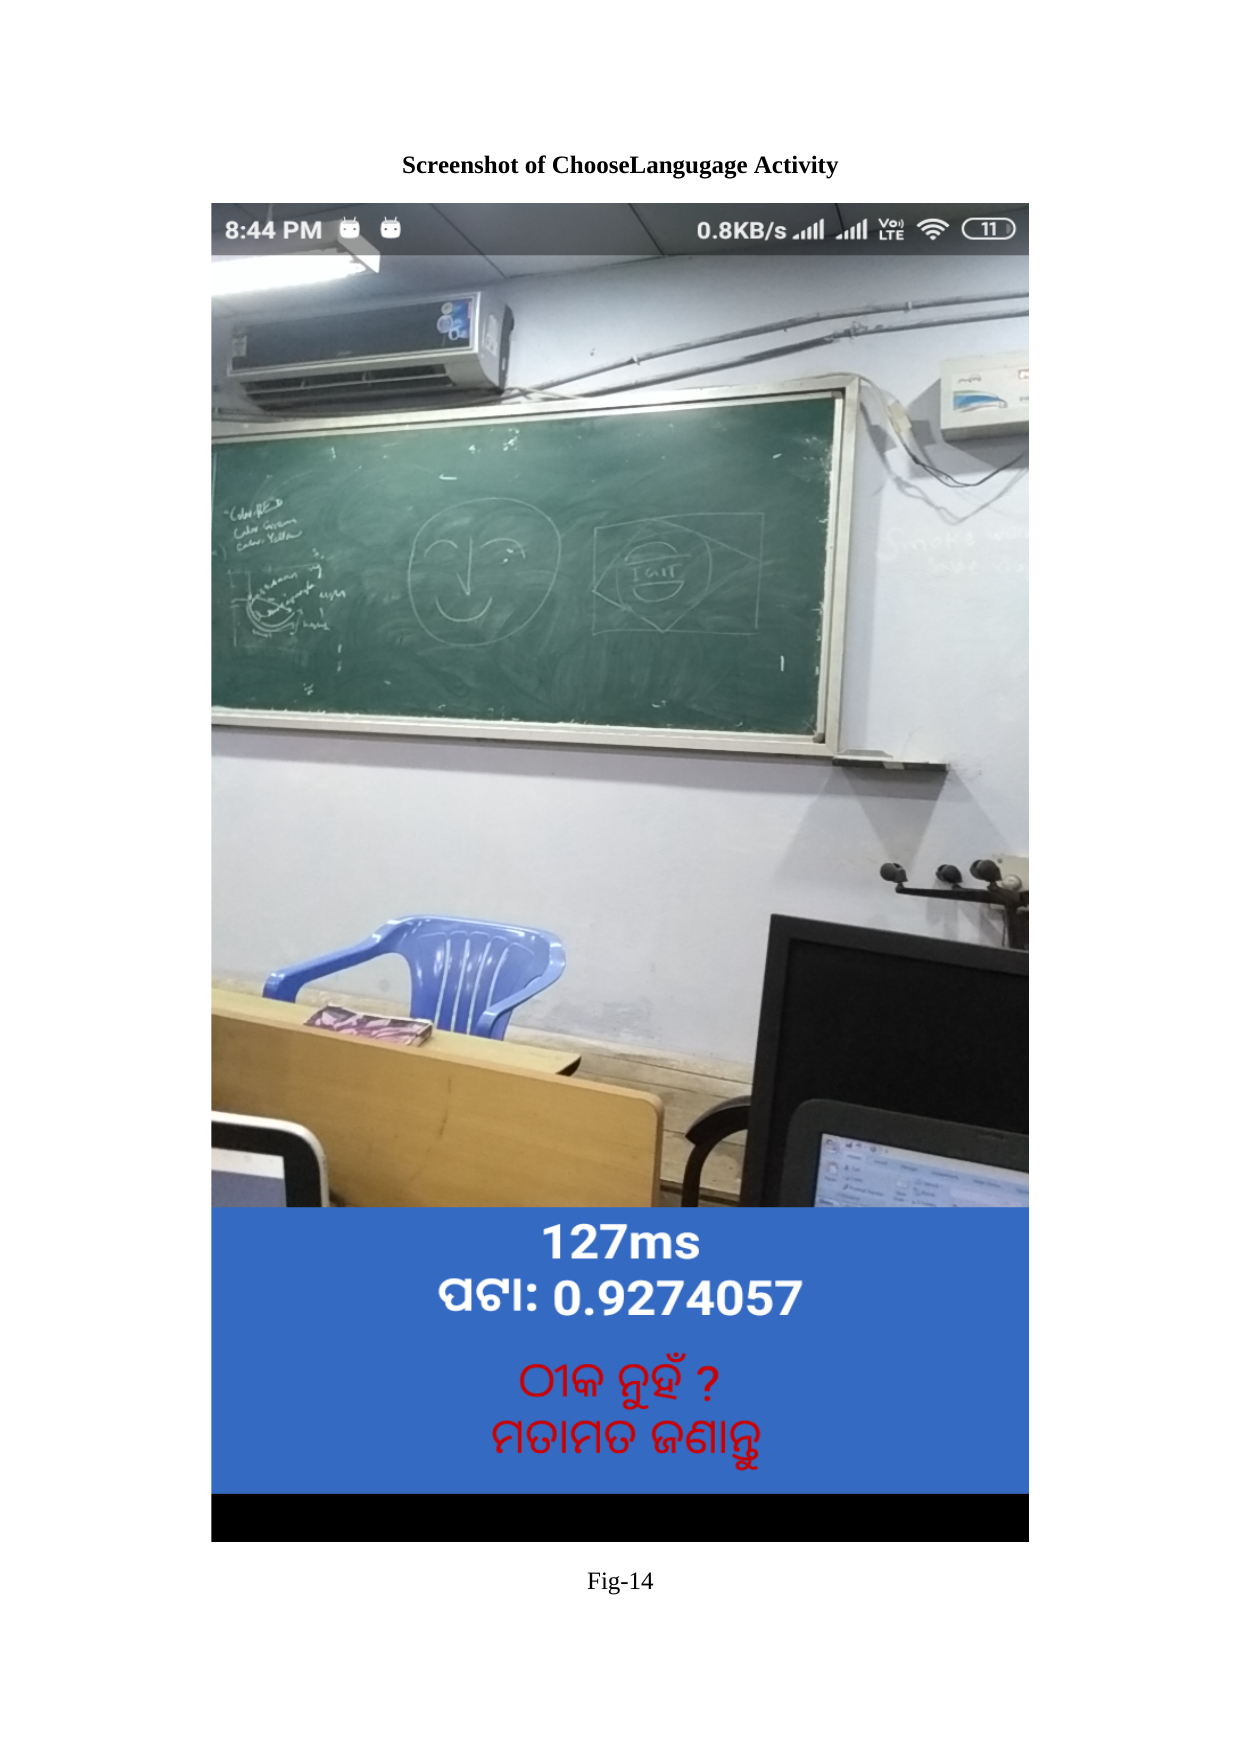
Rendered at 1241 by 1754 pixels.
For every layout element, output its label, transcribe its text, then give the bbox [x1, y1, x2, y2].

text Screenshot of ChooseLangugage Activity [150, 150, 1090, 179]
picture [211, 203, 1029, 1542]
text Fig-14 [150, 1566, 1090, 1595]
